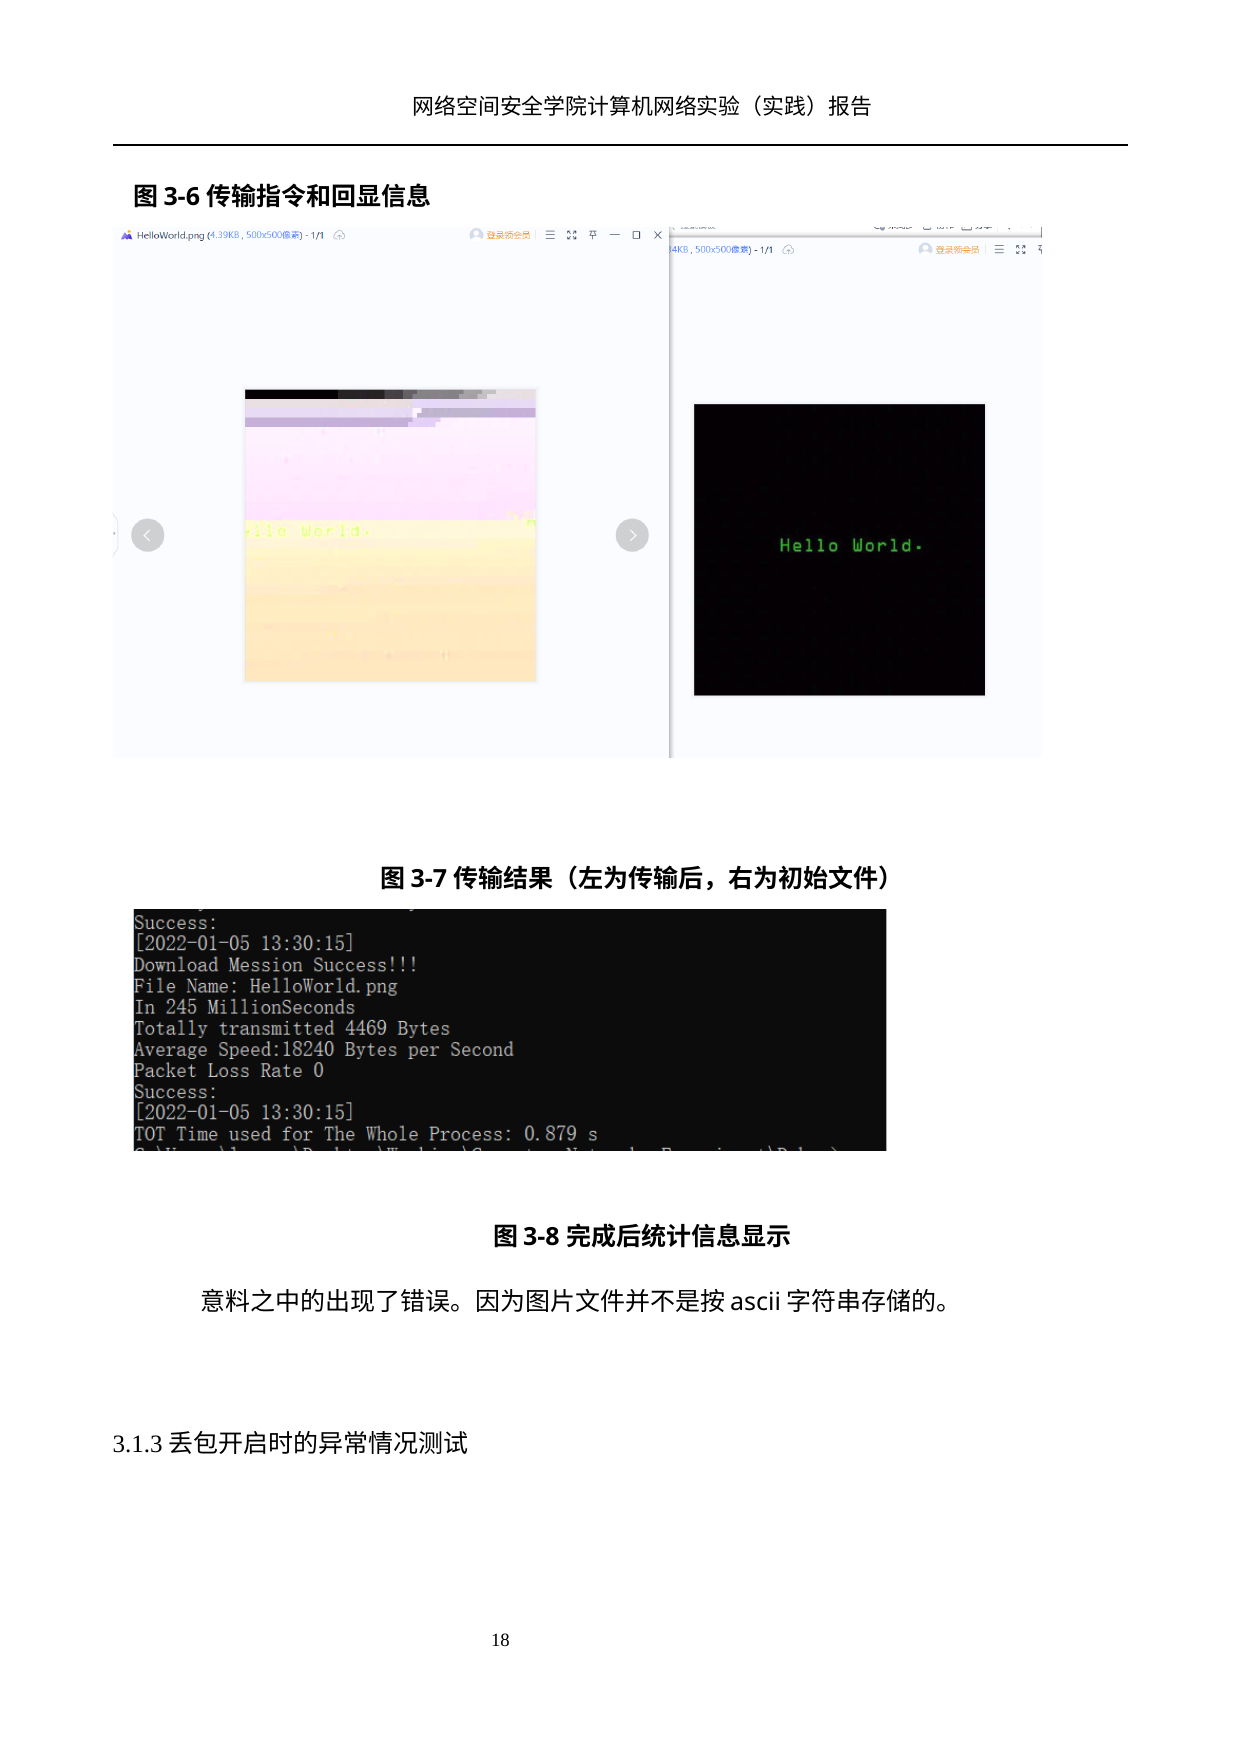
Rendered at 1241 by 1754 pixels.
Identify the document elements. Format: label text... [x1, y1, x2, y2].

picture [133, 909, 887, 1151]
text 图3-7 传输结果（左为传输后，右为初始文件） [112, 844, 1128, 909]
subtitle 3.1.3 丢包开启时的异常情况测试 [112, 1409, 1128, 1474]
text 图3-8 完成后统计信息显示 [112, 1202, 1128, 1267]
text 意料之中的出现了错误。因为图片文件并不是按ascii字符串存储的。 [156, 1267, 1128, 1332]
picture [112, 227, 1042, 758]
